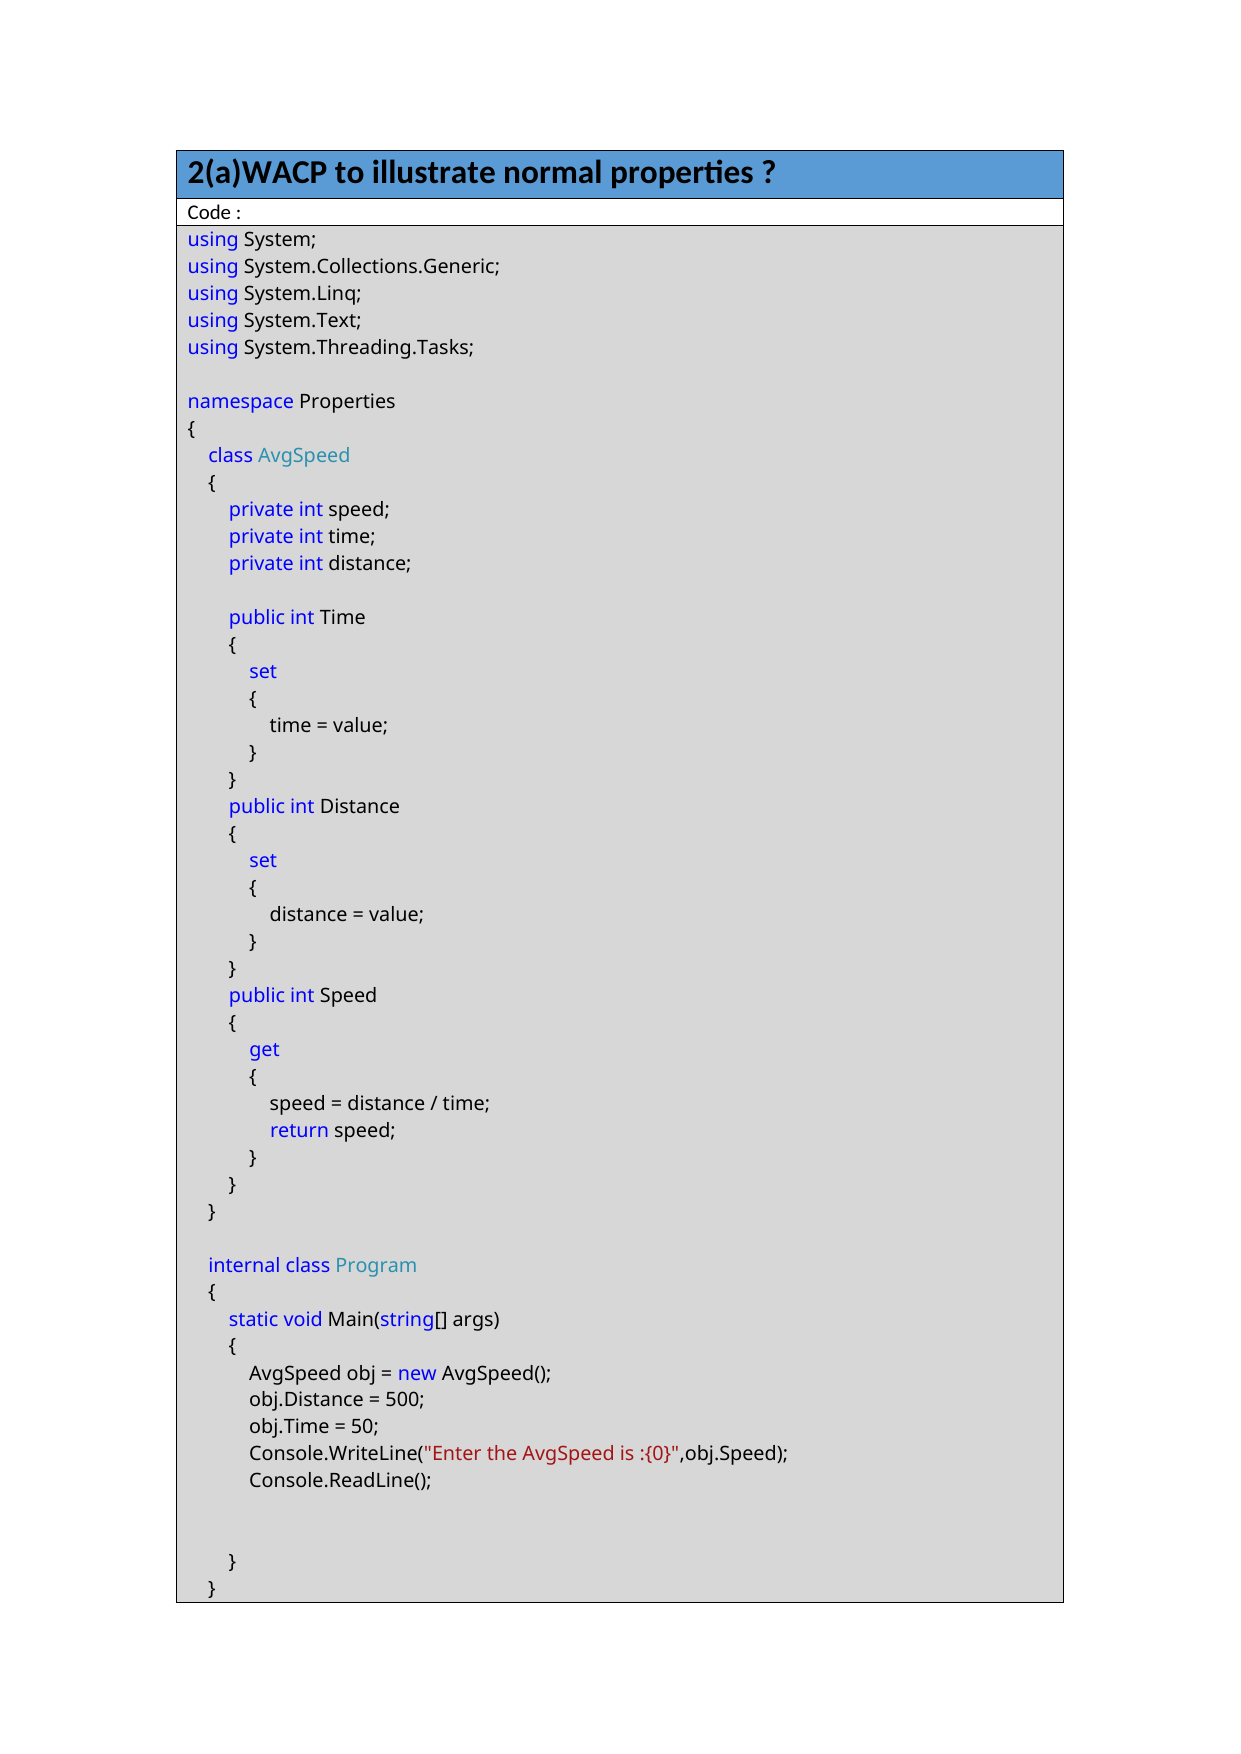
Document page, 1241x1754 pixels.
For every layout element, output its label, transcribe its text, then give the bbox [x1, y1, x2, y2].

table_cell Code : [177, 199, 1063, 224]
table_header 2(a)WACP to illustrate normal properties ? [177, 151, 1063, 198]
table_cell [177, 226, 1063, 1602]
